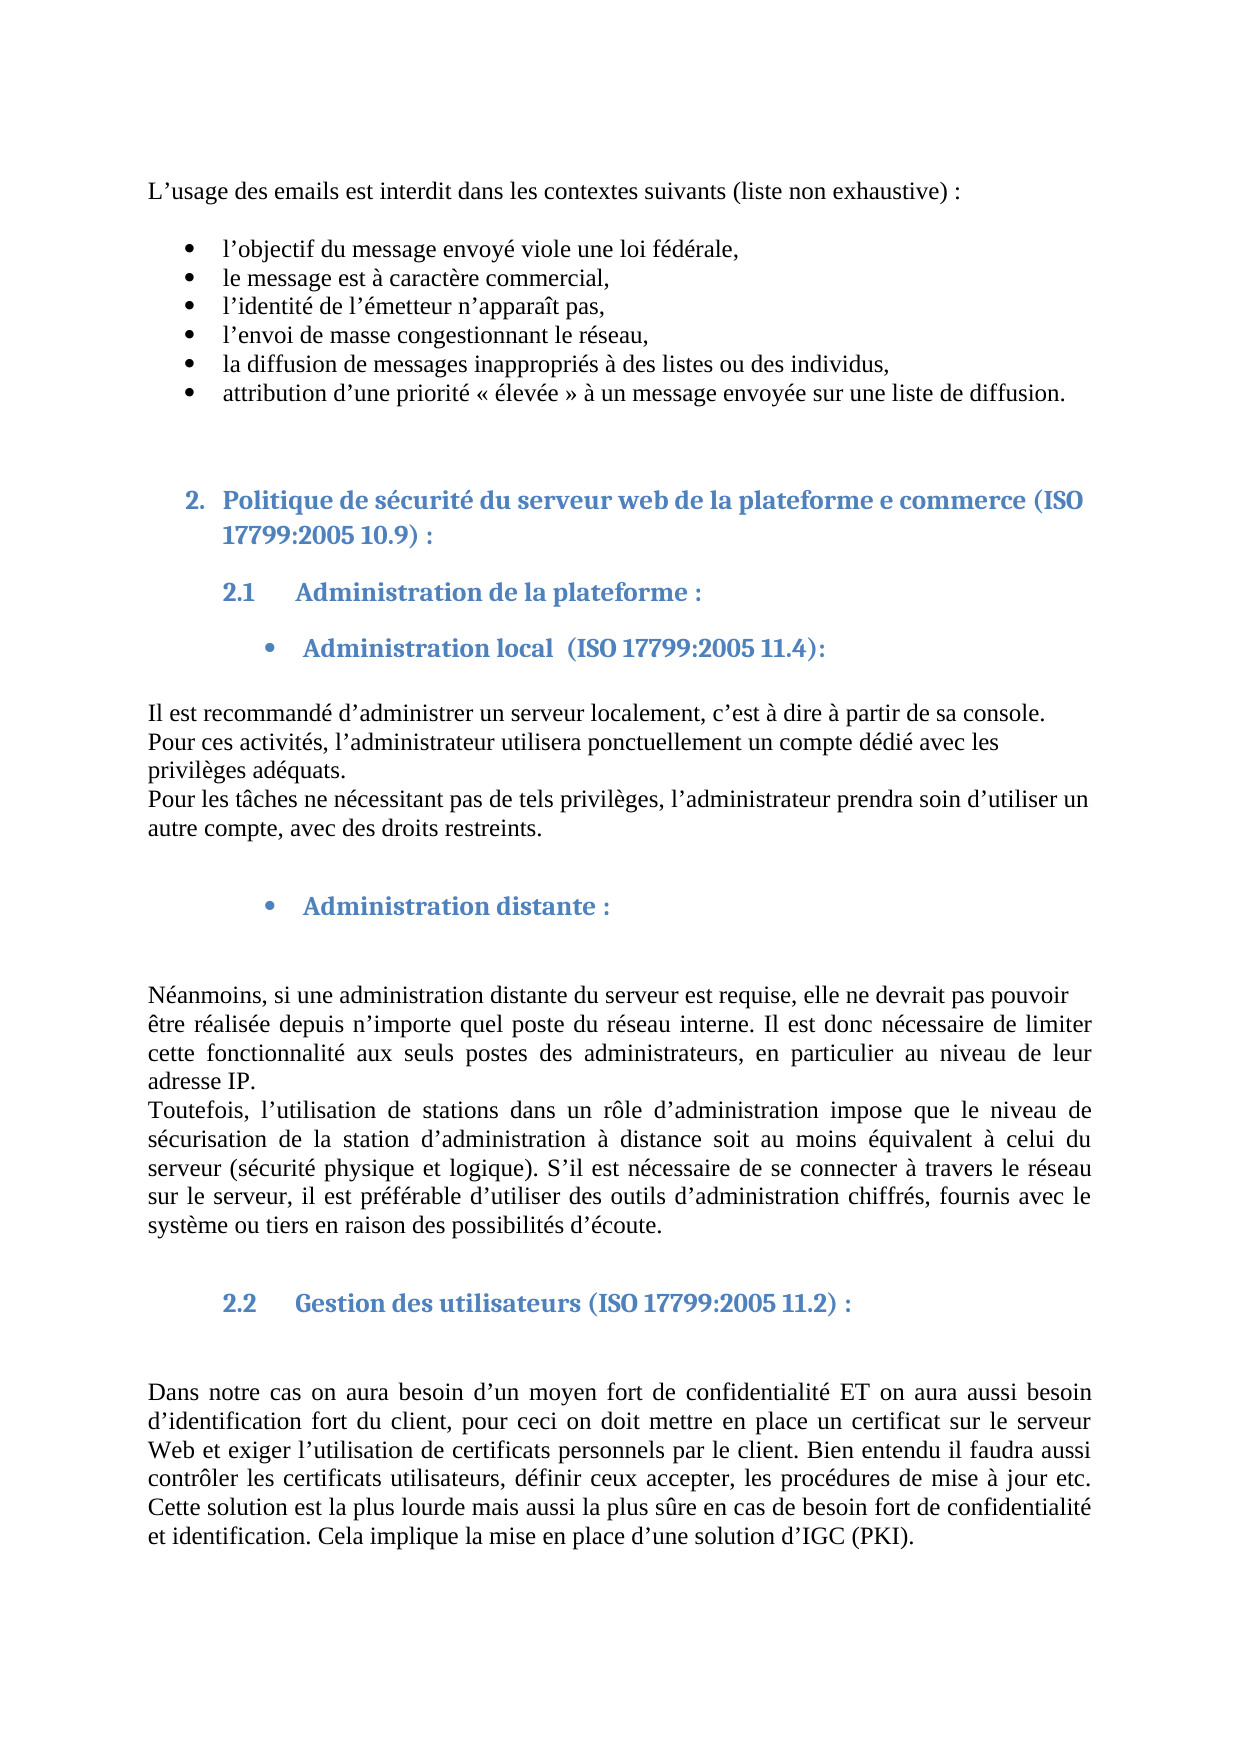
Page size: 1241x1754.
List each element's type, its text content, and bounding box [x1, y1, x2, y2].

list attribution d’une priorité « élevée » à un message envoyée sur une liste de diffusion. [185, 378, 1093, 406]
list l’objectif du message envoyé viole une loi fédérale, [185, 234, 1093, 263]
text Il est recommandé d’administrer un serveur localement, c’est à dire à partir de sa console. Pour ces activités, l’administrateur utilisera ponctuellement un compte dédié avec les privilèges adéquats. [148, 698, 1093, 784]
subtitle Administration distante : [265, 891, 1093, 922]
text Pour les tâches ne nécessitant pas de tels privilèges, l’administrateur prendra soin d’utiliser un autre compte, avec des droits restreints. [148, 784, 1093, 842]
subtitle 2.1 Administration de la plateforme : [223, 577, 1093, 608]
list la diffusion de messages inappropriés à des listes ou des individus, [185, 349, 1093, 378]
list l’identité de l’émetteur n’apparaît pas, [185, 291, 1093, 320]
text Néanmoins, si une administration distante du serveur est requise, elle ne devrait pas pouvoir [148, 980, 1093, 1009]
text L’usage des emails est interdit dans les contextes suivants (liste non exhaustive) : [148, 176, 1093, 205]
subtitle Politique de sécurité du serveur web de la plateforme e commerce (ISO 17799:2005 10.9) : [185, 485, 1093, 552]
list l’envoi de masse congestionnant le réseau, [185, 320, 1093, 349]
subtitle Administration local (ISO 17799:2005 11.4): [265, 633, 1093, 665]
subtitle 2.2 Gestion des utilisateurs (ISO 17799:2005 11.2) : [223, 1288, 1093, 1319]
text être réalisée depuis n’importe quel poste du réseau interne. Il est donc nécessaire de limiter cette fonctionnalité aux seuls postes des administrateurs, en particulier au niveau de leur adresse IP. [148, 1009, 1093, 1095]
text Dans notre cas on aura besoin d’un moyen fort de confidentialité ET on aura aussi besoin d’identification fort du client, pour ceci on doit mettre en place un certificat sur le serveur Web et exiger l’utilisation de certificats personnels par le client. Bien entendu il faudra aussi contrôler les certificats utilisateurs, définir ceux accepter, les procédures de mise à jour etc. Cette solution est la plus lourde mais aussi la plus sûre en cas de besoin fort de confidentialité et identification. Cela implique la mise en place d’une solution d’IGC (PKI). [148, 1377, 1093, 1550]
text Toutefois, l’utilisation de stations dans un rôle d’administration impose que le niveau de sécurisation de la station d’administration à distance soit au moins équivalent à celui du serveur (sécurité physique et logique). S’il est nécessaire de se connecter à travers le réseau sur le serveur, il est préférable d’utiliser des outils d’administration chiffrés, fournis avec le système ou tiers en raison des possibilités d’écoute. [148, 1095, 1093, 1239]
list le message est à caractère commercial, [185, 263, 1093, 291]
